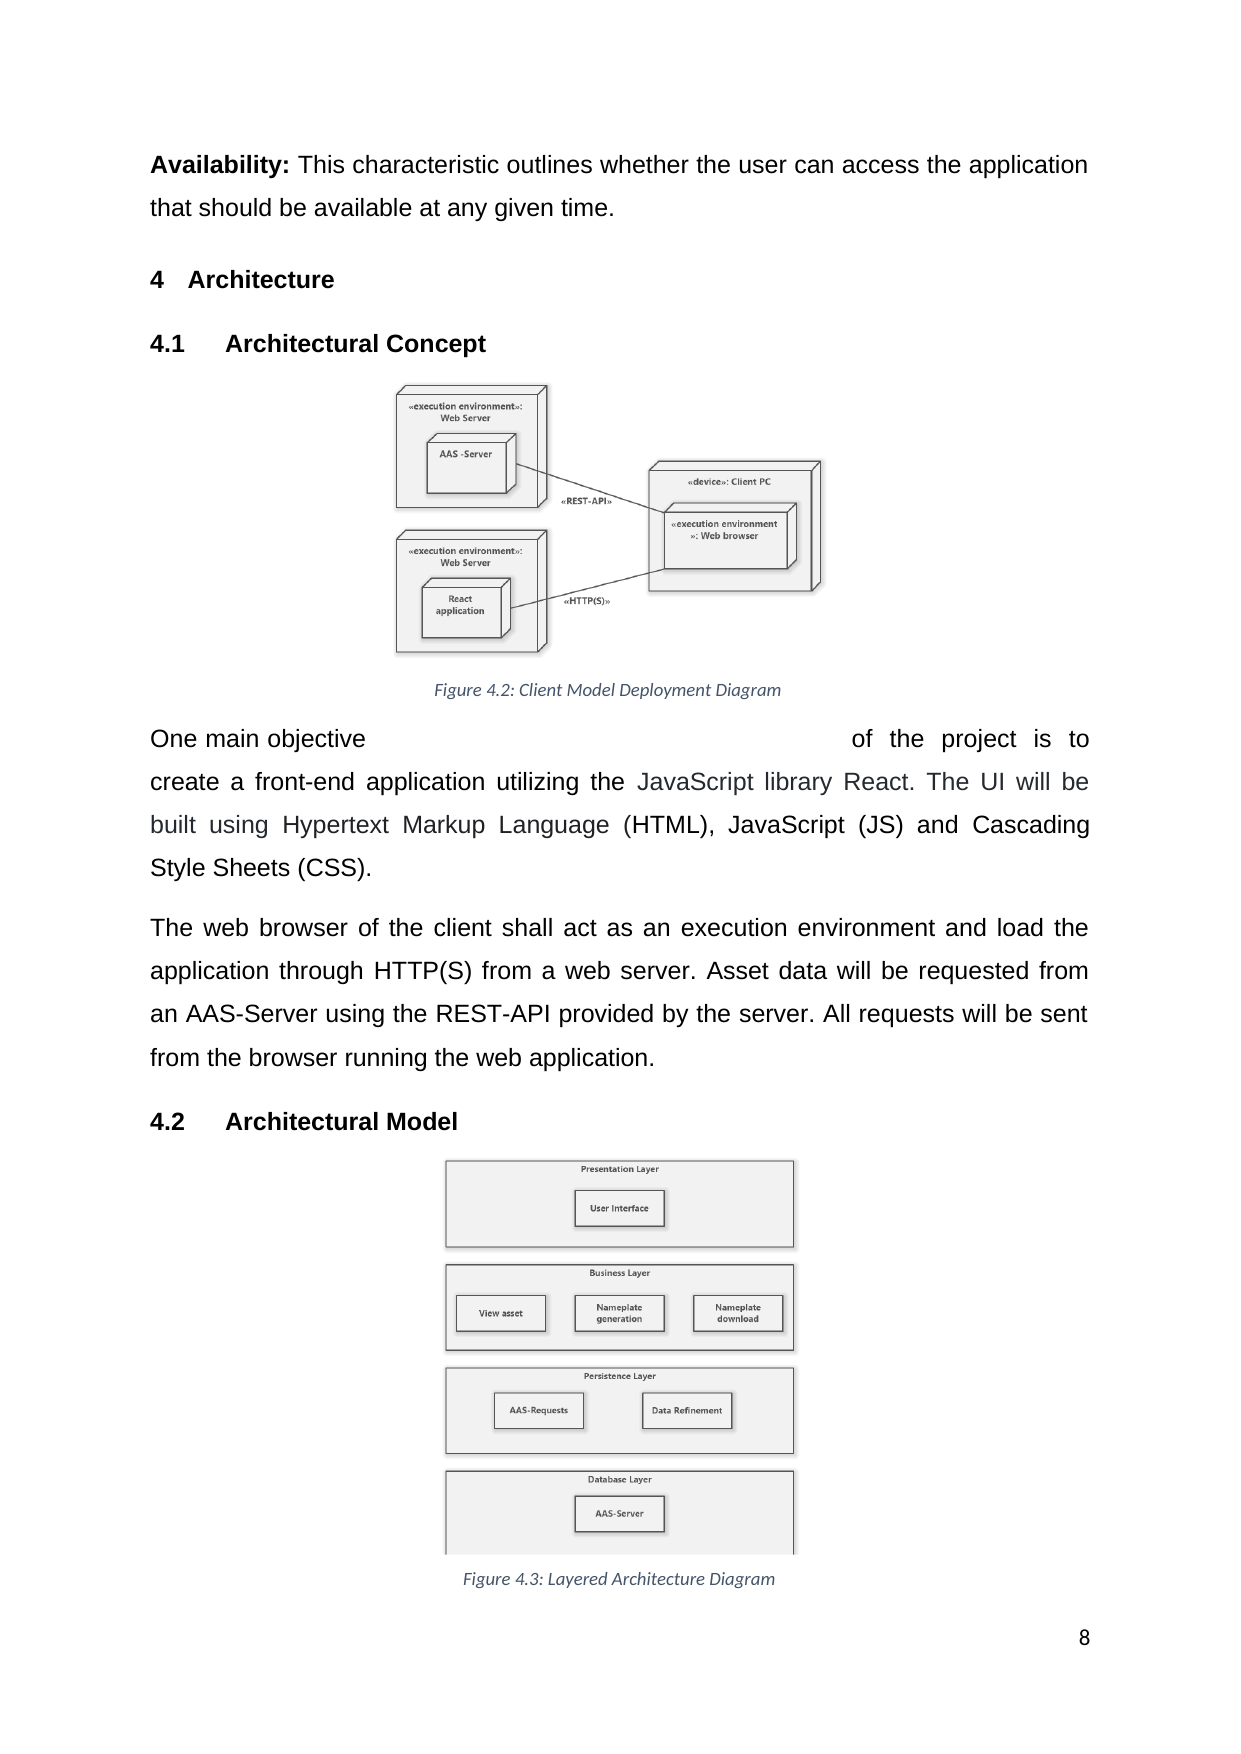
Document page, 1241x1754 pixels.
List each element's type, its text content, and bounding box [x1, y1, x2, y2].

text The web browser of the client shall act as an execution environment and load the application through HTTP(S) from a web server. Asset data will be requested from an AAS-Server using the REST-API provided by the server. All requests will be sent from the browser running the web application. [150, 913, 1090, 1071]
subtitle Architectural Model [150, 1107, 1090, 1135]
subtitle Architecture [150, 265, 1090, 294]
text Availability: This characteristic outlines whether the user can access the application that should be available at any given time. [150, 150, 1090, 222]
text One main objective of the project is to create a front-end application utilizing the JavaScript library React. The UI will be built using Hypertext Markup Language (HTML), JavaScript (JS) and Cascading Style Sheets (CSS). [150, 724, 1090, 882]
subtitle Architectural Concept [150, 329, 1090, 358]
